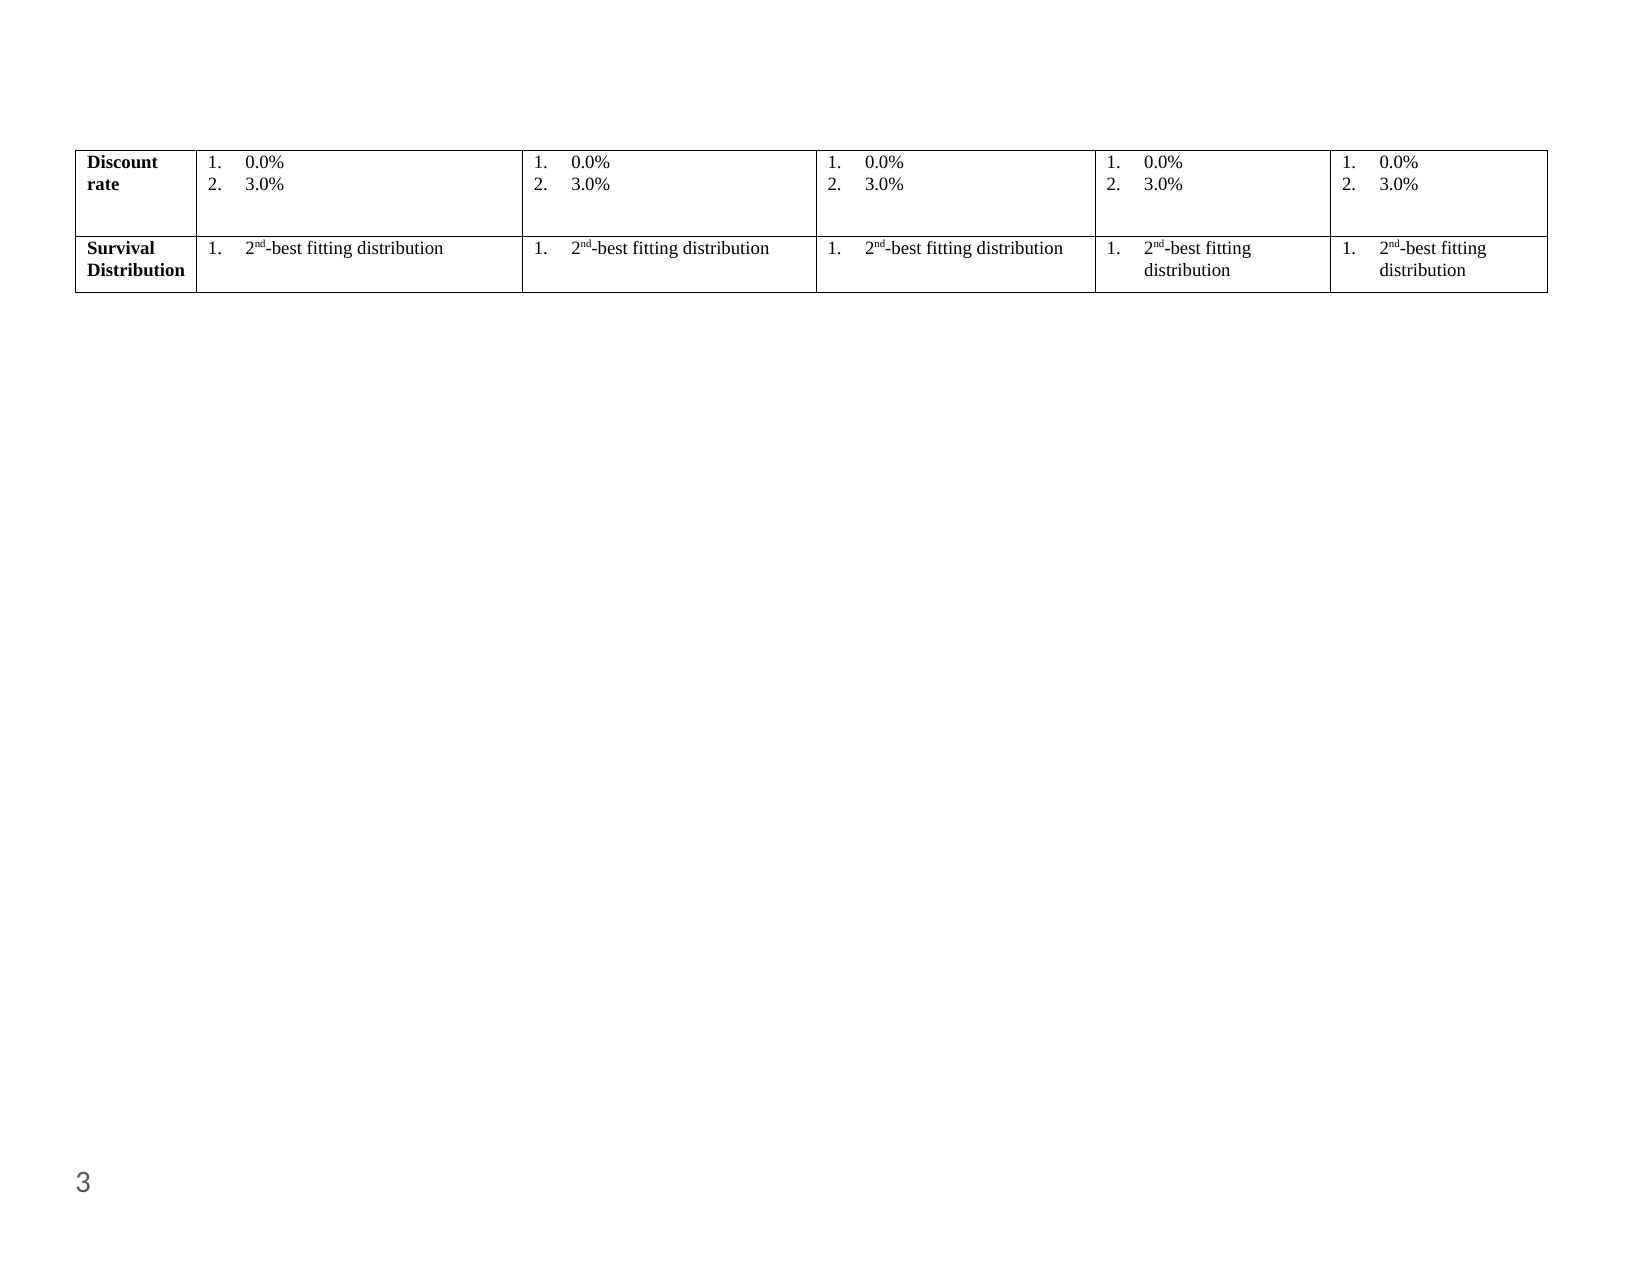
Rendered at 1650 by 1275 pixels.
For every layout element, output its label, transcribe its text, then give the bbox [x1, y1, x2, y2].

table_cell 2nd-best fitting distribution [817, 237, 1095, 292]
table_cell 2nd-best fitting distribution [1096, 237, 1330, 292]
table_cell Survival Distribution [76, 237, 196, 292]
table_cell Discount rate [76, 151, 196, 236]
table_cell 0.0% 3.0% [523, 151, 816, 236]
table_cell 0.0% 3.0% [1096, 151, 1330, 236]
table_cell 2nd-best fitting distribution [1331, 237, 1547, 292]
table_cell 0.0% 3.0% [197, 151, 522, 236]
table_cell 0.0% 3.0% [1331, 151, 1547, 236]
table_cell 2nd-best fitting distribution [197, 237, 522, 292]
table_cell 0.0% 3.0% [817, 151, 1095, 236]
table_cell 2nd-best fitting distribution [523, 237, 816, 292]
